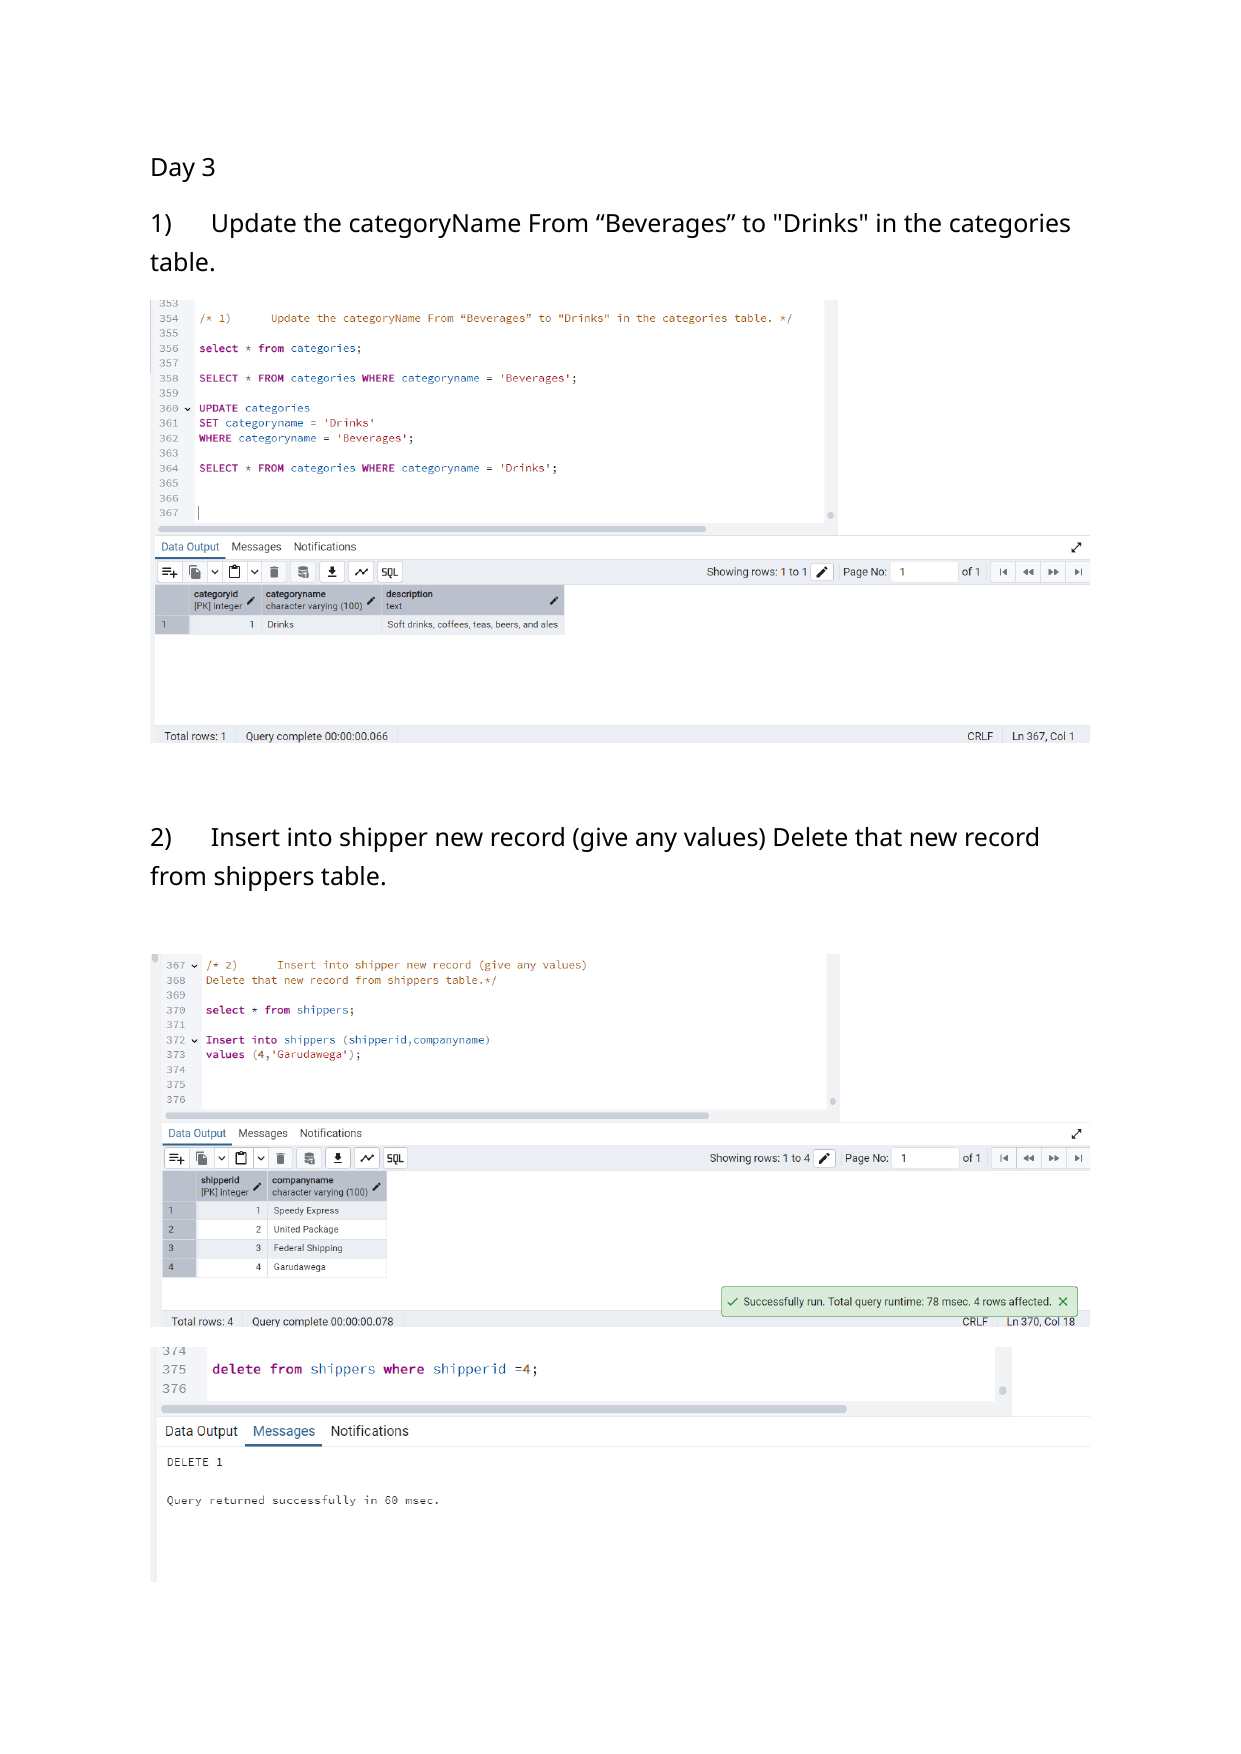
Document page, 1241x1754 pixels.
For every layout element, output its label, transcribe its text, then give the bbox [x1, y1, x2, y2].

text 2) Insert into shipper new record (give any values) Delete that new record from shippers table. [150, 820, 1090, 893]
picture [150, 954, 1091, 1327]
picture [150, 300, 1091, 743]
text 1) Update the categoryName From “Beverages” to "Drinks" in the categories table. [150, 206, 1090, 279]
picture [150, 1347, 1091, 1582]
text Day 3 [150, 150, 1090, 184]
